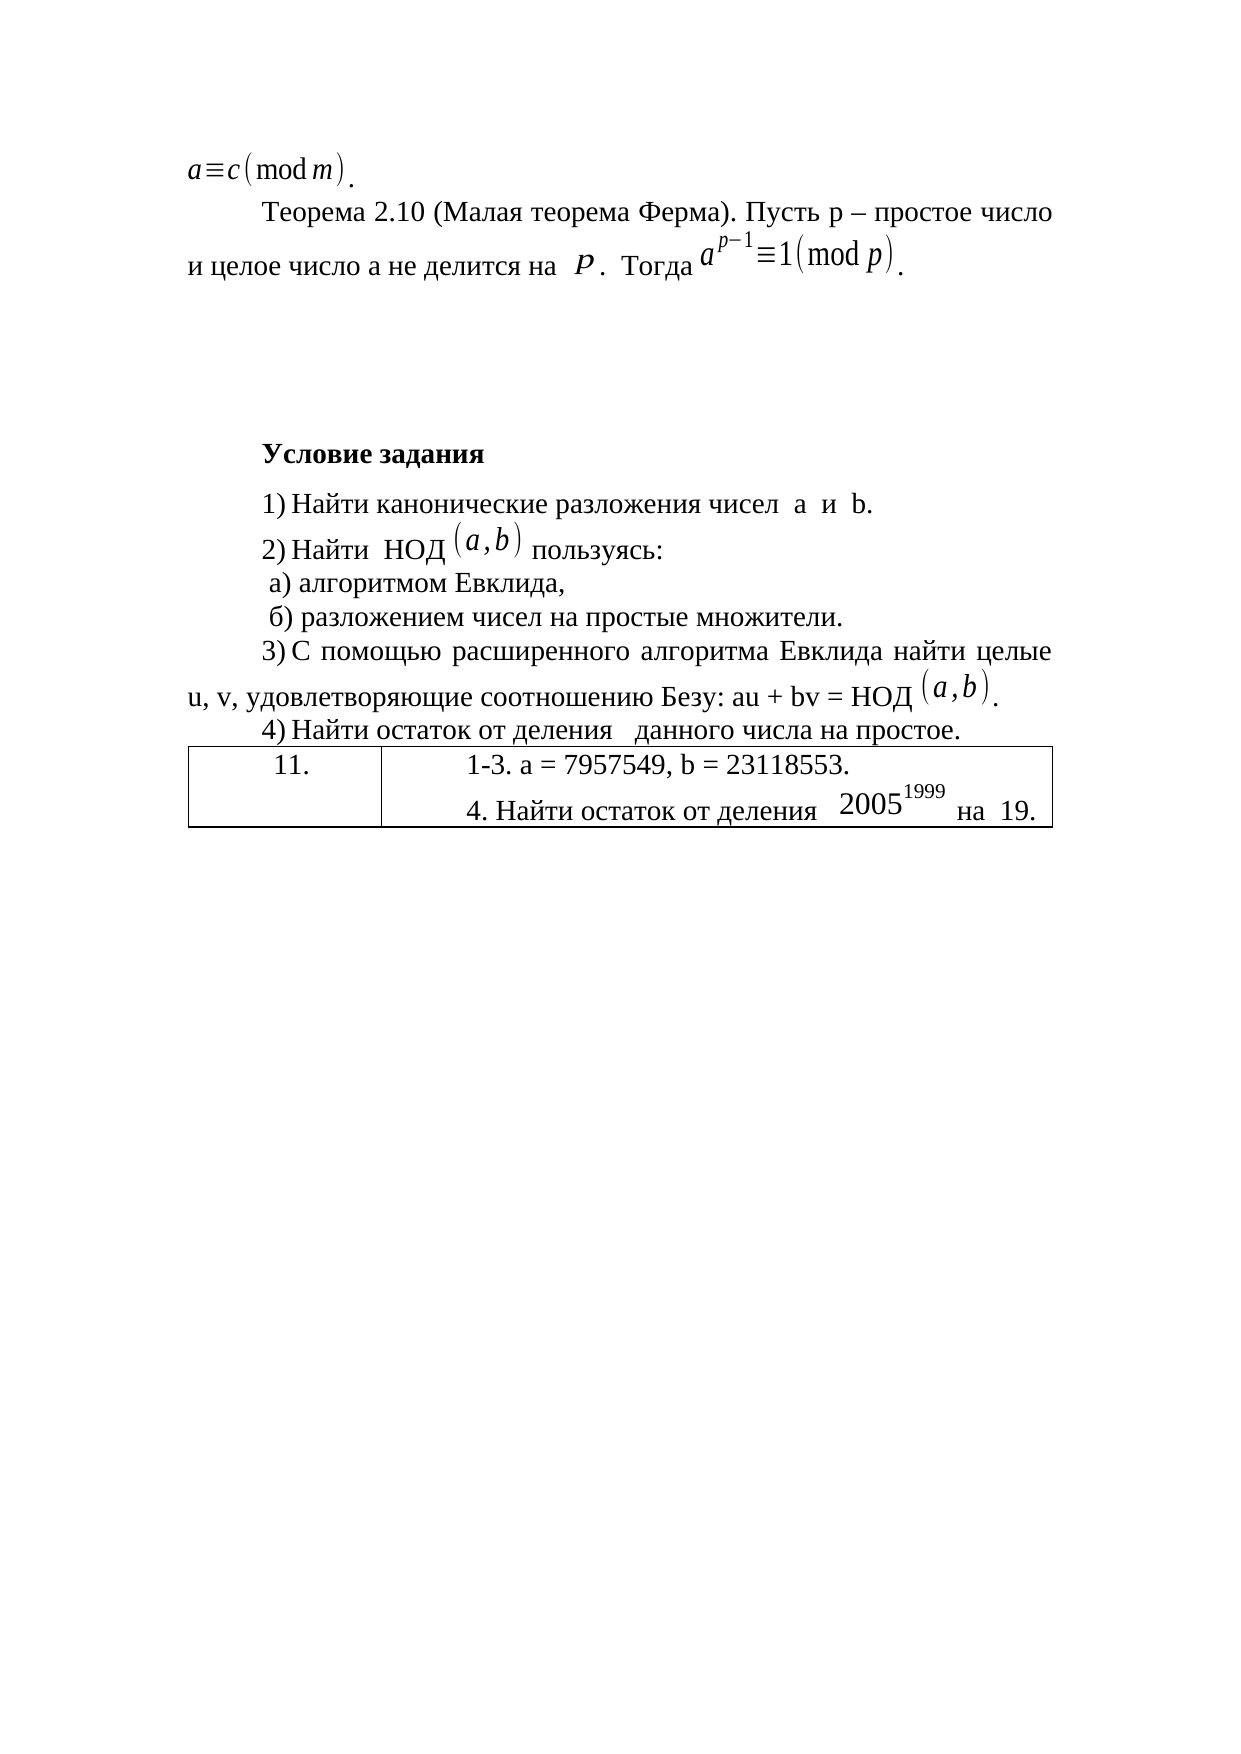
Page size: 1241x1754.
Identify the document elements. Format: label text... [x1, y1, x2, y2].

list a) алгоритмом Евклида, [187, 566, 1053, 599]
list Найти канонические разложения чисел а и b. [187, 486, 1053, 519]
table_header 1-3. а = 7957549, b = 23118553. 4. Найти остаток от деления на 19. [382, 747, 1052, 826]
list б) разложением чисел на простые множители. [187, 599, 1053, 633]
list С помощью расширенного алгоритма Евклида найти целые u, v, удовлетворяющие соотношению Безу: au + bv = НОД . [187, 633, 1053, 712]
list Теорема 2.10 (Малая теорема Ферма). Пусть p – простое число и целое число a не делится на . Тогда . [187, 194, 1053, 281]
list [187, 150, 1053, 194]
list Найти остаток от деления данного числа на простое. [187, 712, 1053, 746]
list Найти НОД пользуясь: [187, 519, 1053, 566]
text Условие задания [187, 436, 1053, 469]
table_header 11. [189, 747, 381, 826]
